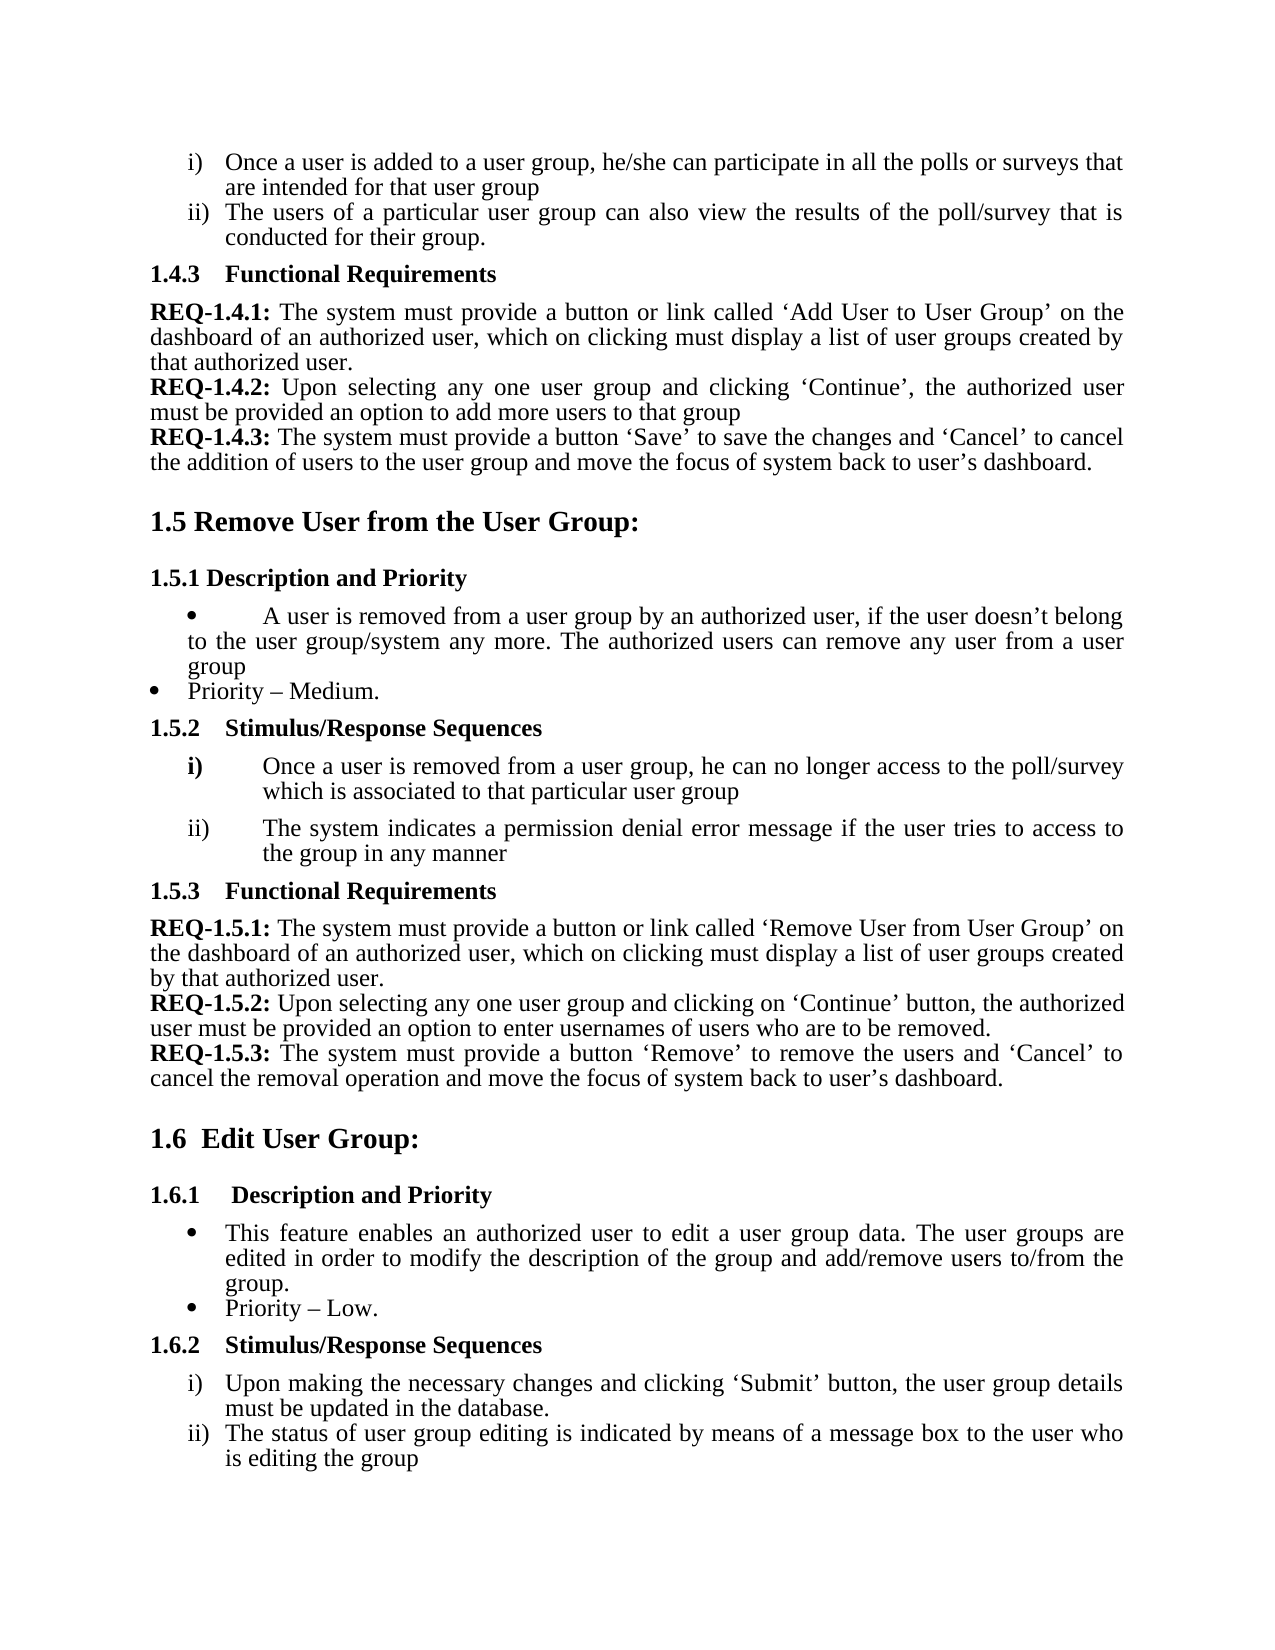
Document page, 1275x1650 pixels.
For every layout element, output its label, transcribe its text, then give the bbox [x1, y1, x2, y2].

list The system indicates a permission denial error message if the user tries to access to the group in any manner [187, 817, 1125, 867]
text REQ-1.5.1: The system must provide a button or link called ‘Remove User from User Group’ on the dashboard of an authorized user, which on clicking must display a list of user groups created by that authorized user. [150, 917, 1125, 992]
list Functional Requirements [150, 262, 1125, 287]
text REQ-1.4.3: The system must provide a button ‘Save’ to save the changes and ‘Cancel’ to cancel the addition of users to the user group and move the focus of system back to user’s dashboard. [150, 425, 1125, 475]
list The status of user group editing is indicated by means of a message box to the user who is editing the group [187, 1421, 1125, 1471]
list Description and Priority [150, 1184, 1125, 1209]
text REQ-1.4.1: The system must provide a button or link called ‘Add User to User Group’ on the dashboard of an authorized user, which on clicking must display a list of user groups created by that authorized user. [150, 300, 1125, 375]
list Functional Requirements [150, 879, 1125, 904]
text REQ-1.4.2: Upon selecting any one user group and clicking ‘Continue’, the authorized user must be provided an option to add more users to that group [150, 375, 1125, 425]
list Priority – Low. [187, 1296, 1125, 1321]
list Stimulus/Response Sequences [150, 1334, 1125, 1359]
list Once a user is removed from a user group, he can no longer access to the poll/survey which is associated to that particular user group [187, 754, 1125, 804]
list The users of a particular user group can also view the results of the poll/survey that is conducted for their group. [187, 200, 1125, 250]
list Once a user is added to a user group, he/she can participate in all the polls or surveys that are intended for that user group [187, 150, 1125, 200]
list A user is removed from a user group by an authorized user, if the user doesn’t belong to the user group/system any more. The authorized users can remove any user from a user group [187, 604, 1125, 679]
subtitle Edit User Group: [150, 1121, 1125, 1154]
text REQ-1.5.2: Upon selecting any one user group and clicking on ‘Continue’ button, the authorized user must be provided an option to enter usernames of users who are to be removed. [150, 992, 1125, 1042]
text REQ-1.5.3: The system must provide a button ‘Remove’ to remove the users and ‘Cancel’ to cancel the removal operation and move the focus of system back to user’s dashboard. [150, 1042, 1125, 1092]
list Stimulus/Response Sequences [150, 717, 1125, 742]
subtitle Remove User from the User Group: [150, 504, 1125, 538]
list Upon making the necessary changes and clicking ‘Submit’ button, the user group details must be updated in the database. [187, 1371, 1125, 1421]
list Priority – Medium. [150, 679, 1125, 704]
list Description and Priority [150, 567, 1125, 592]
list This feature enables an authorized user to edit a user group data. The user groups are edited in order to modify the description of the group and add/remove users to/from the group. [187, 1221, 1125, 1296]
